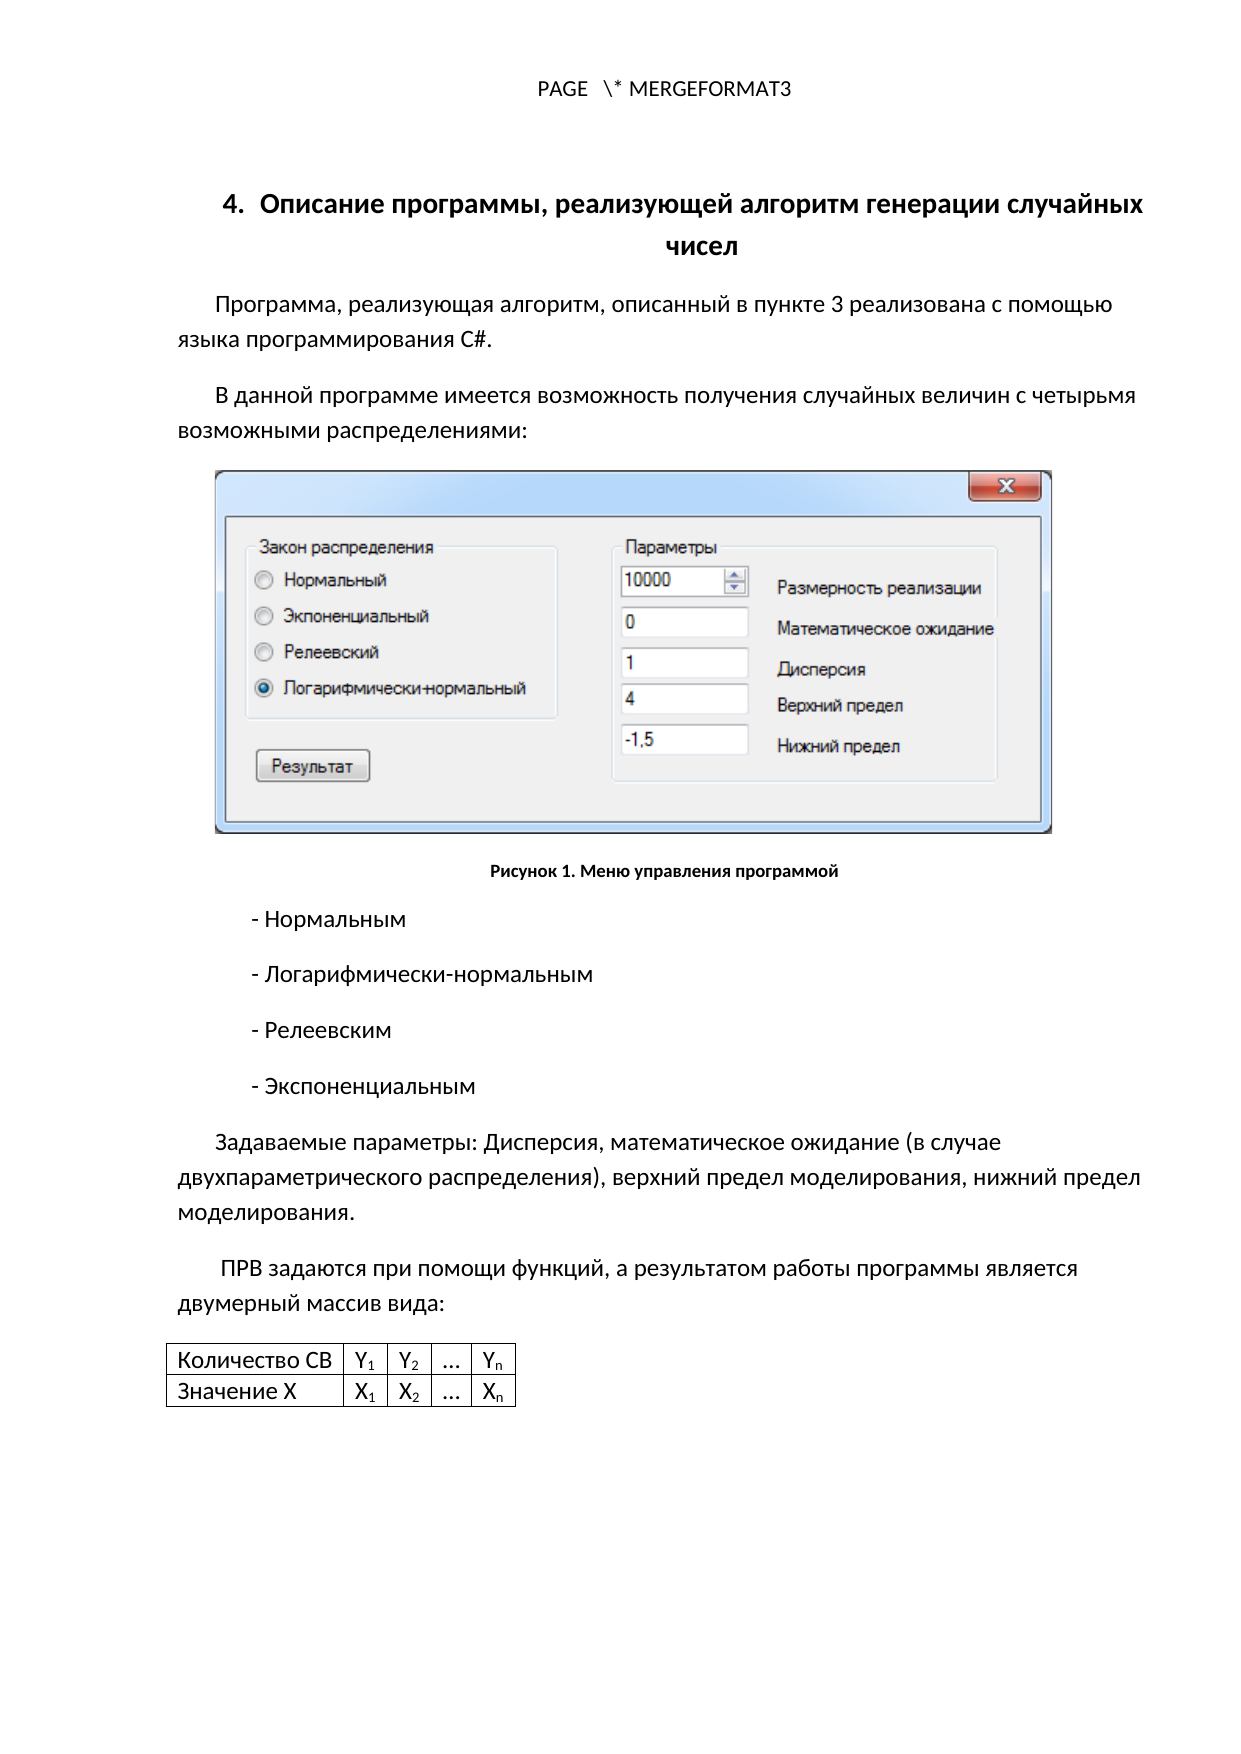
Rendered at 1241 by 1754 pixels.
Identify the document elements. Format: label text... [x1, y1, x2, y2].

picture [214, 470, 1053, 834]
list Описание программы, реализующей алгоритм генерации случайных чисел [215, 186, 1152, 262]
text В данной программе имеется возможность получения случайных величин с четырьмя возможными распределениями: [177, 379, 1152, 445]
text Программа, реализующая алгоритм, описанный в пункте 3 реализована с помощью языка программирования C#. [177, 288, 1152, 354]
text - Нормальным [215, 903, 1152, 933]
table_header Y2 [388, 1344, 431, 1374]
table_cell X2 [388, 1375, 431, 1406]
table_cell Значение Х [167, 1375, 343, 1406]
table_header Yn [472, 1344, 515, 1374]
text Задаваемые параметры: Дисперсия, математическое ожидание (в случае двухпараметрического распределения), верхний предел моделирования, нижний предел моделирования. [177, 1126, 1152, 1227]
text ПРВ задаются при помощи функций, а результатом работы программы является двумерный массив вида: [177, 1252, 1152, 1317]
table_header Количество СВ [167, 1344, 343, 1374]
table_header Y1 [344, 1344, 387, 1374]
table_cell X1 [344, 1375, 387, 1406]
text - Релеевским [215, 1014, 1152, 1045]
table_header … [432, 1344, 471, 1374]
text - Экспоненциальным [215, 1070, 1152, 1101]
table_cell Xn [472, 1375, 515, 1406]
text - Логарифмически-нормальным [215, 959, 1152, 989]
text Рисунок 1. Меню управления программой [177, 859, 1152, 882]
table_cell … [432, 1375, 471, 1406]
